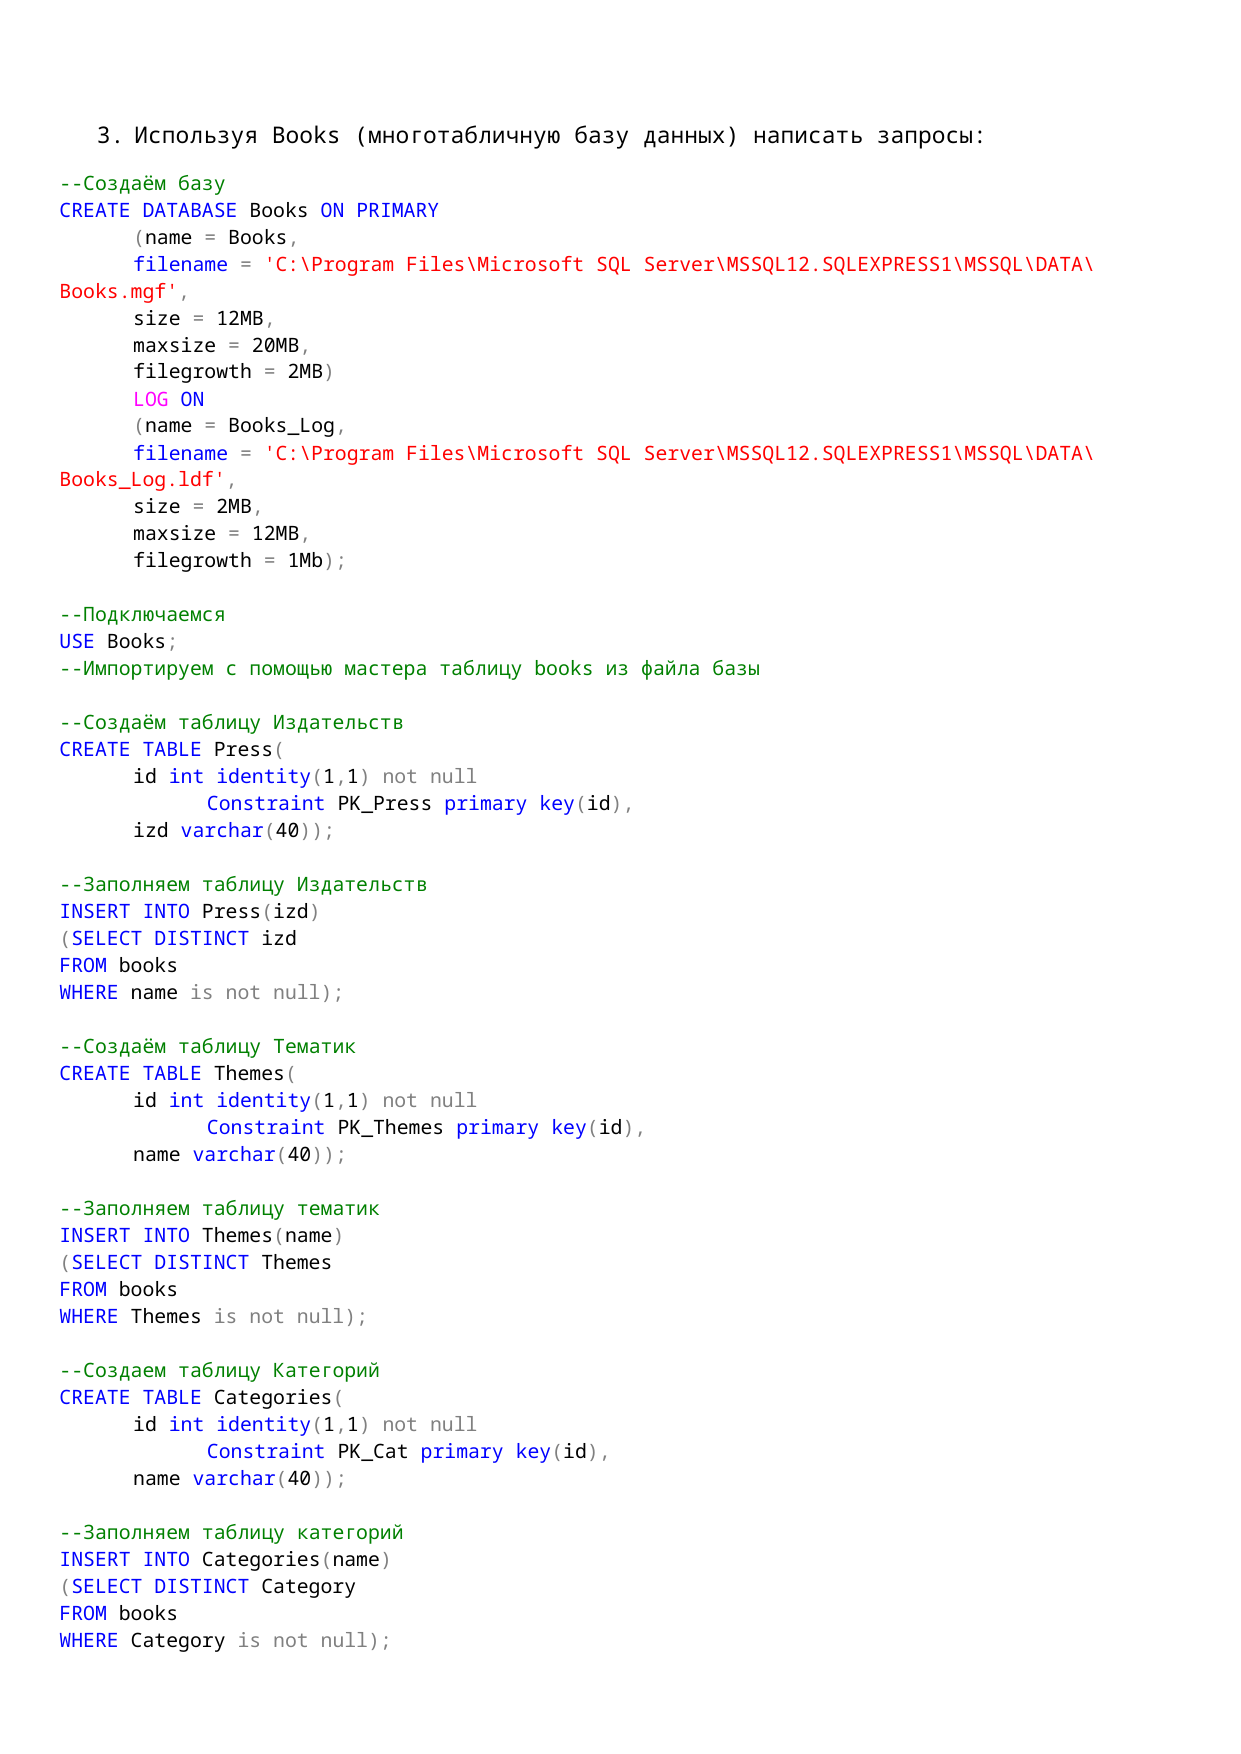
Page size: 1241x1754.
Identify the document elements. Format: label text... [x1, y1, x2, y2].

text filegrowth = 1Mb); [59, 547, 1211, 574]
text CREATE TABLE Themes( [59, 1059, 1211, 1086]
text (SELECT DISTINCT izd [59, 924, 1211, 951]
text --Заполняем таблицу тематик [59, 1194, 1211, 1221]
text CREATE TABLE Press( [59, 736, 1211, 762]
text FROM books [59, 951, 1211, 978]
text WHERE Themes is not null); [59, 1302, 1211, 1329]
text --Заполняем таблицу категорий [59, 1518, 1211, 1545]
text --Создаём таблицу Тематик [59, 1032, 1211, 1059]
text izd varchar(40)); [59, 816, 1211, 843]
text name varchar(40)); [59, 1140, 1211, 1167]
text maxsize = 20MB, [59, 331, 1211, 358]
text size = 12MB, [59, 304, 1211, 331]
text (name = Books_Log, [59, 412, 1211, 439]
text INSERT INTO Categories(name) [59, 1545, 1211, 1572]
text maxsize = 12MB, [59, 520, 1211, 547]
text USE Books; [59, 628, 1211, 654]
text FROM books [59, 1599, 1211, 1626]
text id int identity(1,1) not null [59, 1410, 1211, 1437]
list Используя Books (многотабличную базу данных) написать запросы: [97, 119, 1211, 150]
text INSERT INTO Press(izd) [59, 897, 1211, 924]
text (SELECT DISTINCT Category [59, 1572, 1211, 1599]
text --Заполняем таблицу Издательств [59, 870, 1211, 897]
text Constraint PK_Themes primary key(id), [59, 1113, 1211, 1140]
text --Создаем таблицу Категорий [59, 1356, 1211, 1383]
text Constraint PK_Press primary key(id), [59, 789, 1211, 816]
text filename = 'C:\Program Files\Microsoft SQL Server\MSSQL12.SQLEXPRESS1\MSSQL\DATA\Books.mgf', [59, 250, 1211, 304]
text WHERE name is not null); [59, 978, 1211, 1005]
text filegrowth = 2MB) [59, 358, 1211, 385]
text CREATE DATABASE Books ON PRIMARY [59, 196, 1211, 223]
text filename = 'C:\Program Files\Microsoft SQL Server\MSSQL12.SQLEXPRESS1\MSSQL\DATA\Books_Log.ldf', [59, 439, 1211, 493]
text FROM books [59, 1275, 1211, 1302]
text --Подключаемся [59, 601, 1211, 628]
text --Создаём таблицу Издательств [59, 708, 1211, 736]
text INSERT INTO Themes(name) [59, 1221, 1211, 1248]
text (name = Books, [59, 223, 1211, 250]
text --Импортируем с помощью мастера таблицу books из файла базы [59, 654, 1211, 682]
text CREATE TABLE Categories( [59, 1383, 1211, 1410]
text id int identity(1,1) not null [59, 762, 1211, 789]
text --Создаём базу [59, 169, 1211, 196]
text LOG ON [59, 385, 1211, 412]
text id int identity(1,1) not null [59, 1086, 1211, 1113]
text size = 2MB, [59, 493, 1211, 520]
text Constraint PK_Cat primary key(id), [59, 1437, 1211, 1464]
text name varchar(40)); [59, 1464, 1211, 1491]
text (SELECT DISTINCT Themes [59, 1248, 1211, 1275]
text WHERE Category is not null); [59, 1626, 1211, 1653]
